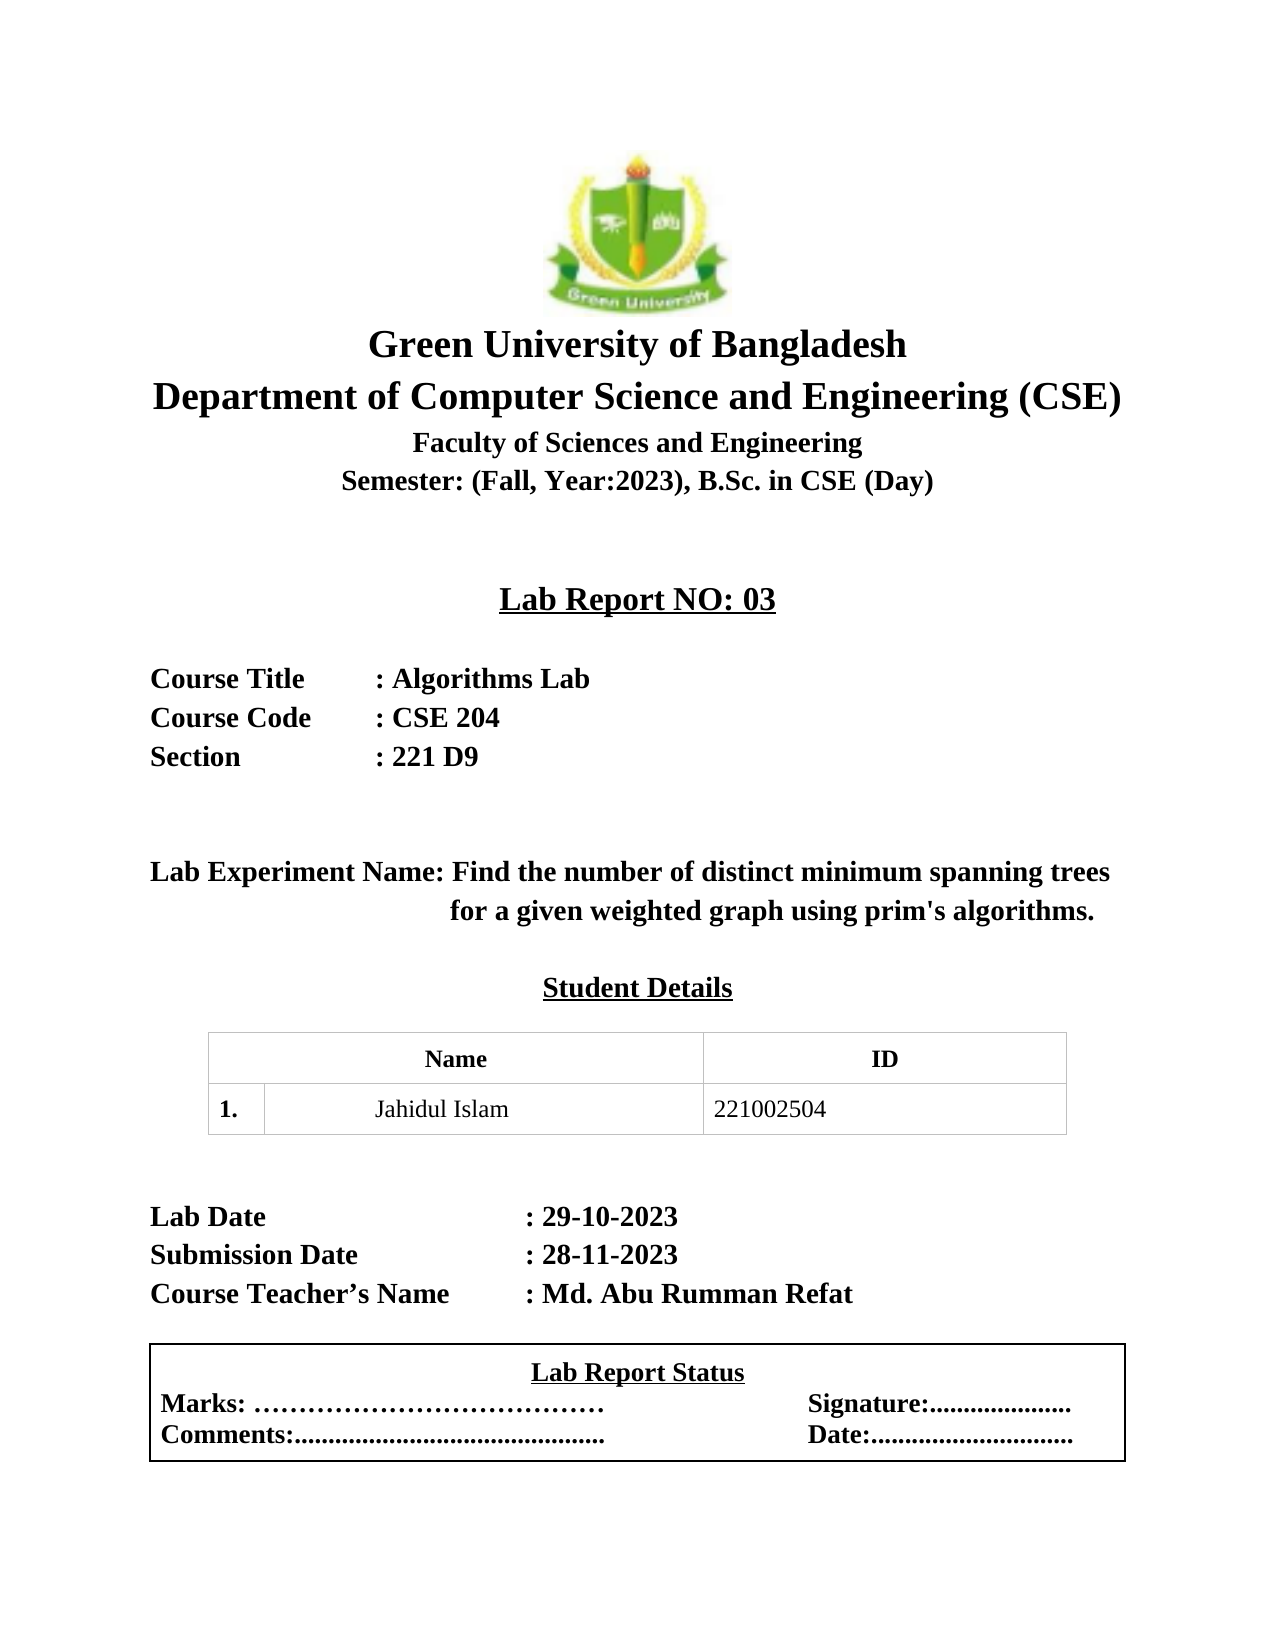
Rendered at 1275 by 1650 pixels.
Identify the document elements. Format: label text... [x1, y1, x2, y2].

table_cell 221002504 [704, 1084, 1066, 1133]
picture [543, 150, 733, 317]
text Lab Report NO: 03 [150, 579, 1125, 617]
text Section : 221 D9 [150, 739, 1125, 772]
text Faculty of Sciences and Engineering [150, 425, 1125, 458]
text Department of Computer Science and Engineering (CSE) [150, 373, 1125, 418]
table_cell 1. [209, 1084, 264, 1133]
table_header Lab Report Status Marks: ………………………………… Signature:..................... Comments:.............................................. Date:.............................. [151, 1345, 1124, 1460]
table_cell Jahidul Islam [265, 1084, 703, 1133]
text Student Details [150, 970, 1125, 1003]
text for a given weighted graph using prim's algorithms. [450, 893, 1125, 926]
text Course Title : Algorithms Lab [150, 662, 1125, 695]
table_header Name [209, 1033, 703, 1083]
text Course Code : CSE 204 [150, 700, 1125, 734]
text Lab Date : 29-10-2023 [150, 1199, 1125, 1232]
text Submission Date : 28-11-2023 [150, 1237, 1125, 1271]
text Course Teacher’s Name : Md. Abu Rumman Refat [150, 1276, 1125, 1309]
text Green University of Bangladesh [150, 320, 1125, 366]
table_header ID [704, 1033, 1066, 1083]
text Lab Experiment Name: Find the number of distinct minimum spanning trees [150, 854, 1125, 888]
text Semester: (Fall, Year:2023), B.Sc. in CSE (Day) [150, 463, 1125, 497]
